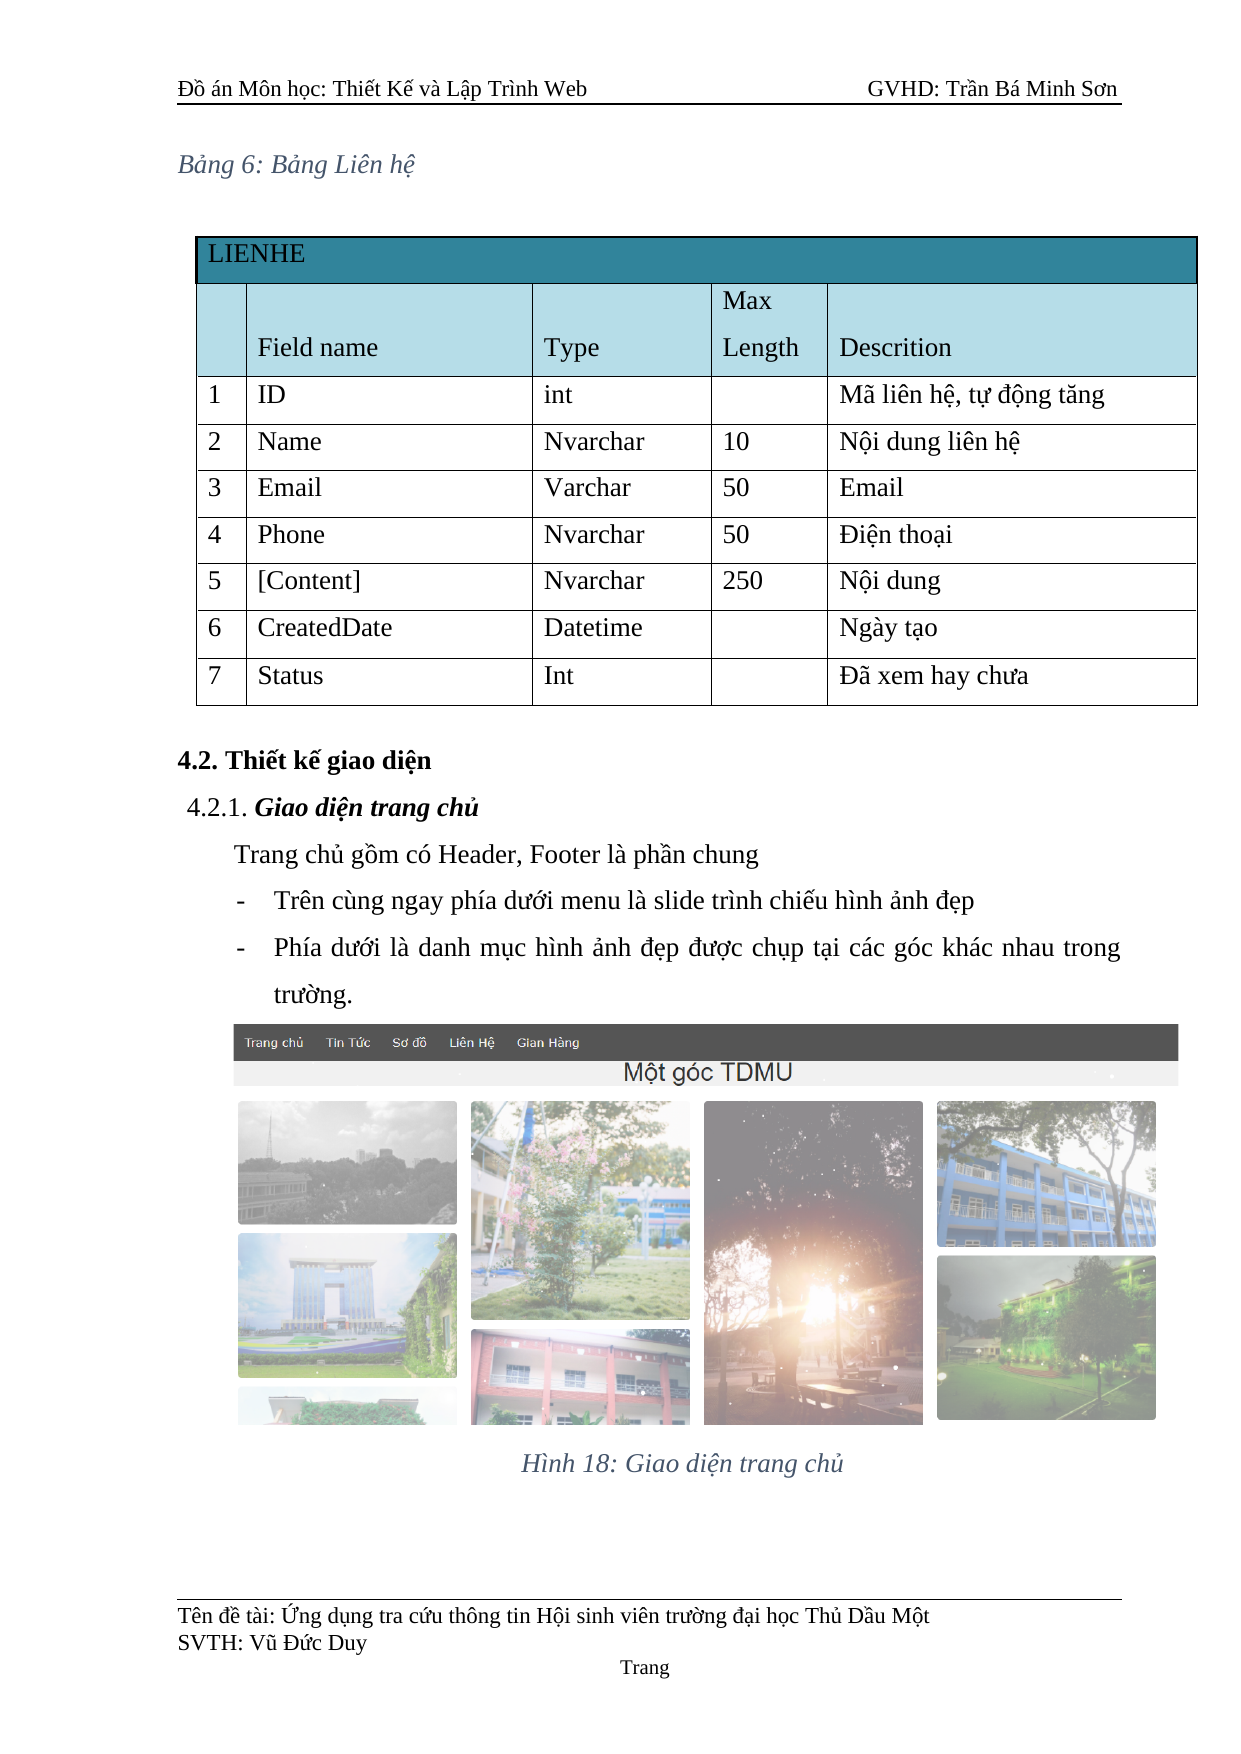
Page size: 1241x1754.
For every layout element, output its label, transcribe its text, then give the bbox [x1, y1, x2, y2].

table_cell 2 [197, 424, 246, 470]
table_cell Phone [247, 518, 532, 563]
table_cell Ngày tạo [828, 610, 1197, 657]
text Thiết kế giao diện [177, 418, 1122, 776]
table_cell Email [828, 470, 1197, 517]
table_cell 6 [197, 610, 246, 657]
table_cell 50 [712, 471, 827, 517]
table_cell 1 [197, 376, 246, 424]
table_cell Int [533, 659, 711, 705]
table_cell Nội dung liên hệ [828, 424, 1197, 470]
table_cell 10 [712, 425, 827, 470]
table_cell Name [247, 425, 532, 470]
table_cell [712, 611, 827, 657]
table_cell Nvarchar [533, 425, 711, 470]
table_cell Type [533, 284, 711, 376]
table_cell 5 [197, 563, 246, 610]
table_cell Đã xem hay chưa [828, 658, 1197, 705]
table_cell Varchar [533, 471, 711, 517]
table_cell 50 [712, 518, 827, 563]
list Phía dưới là danh mục hình ảnh đẹp được chụp tại các góc khác nhau trong trường. [236, 931, 1122, 1009]
table_cell [197, 284, 246, 376]
list Trên cùng ngay phía dưới menu là slide trình chiếu hình ảnh đẹp [236, 884, 1122, 916]
table_cell Điện thoại [828, 517, 1197, 563]
table_cell 250 [712, 564, 827, 610]
table_cell Nvarchar [533, 518, 711, 563]
table_cell ID [247, 377, 532, 424]
text Giao diện trang chủ [187, 791, 1122, 822]
table_cell 4 [197, 517, 246, 563]
table_cell Max Length [712, 284, 827, 376]
table_cell int [533, 377, 711, 424]
table_cell 7 [197, 658, 246, 705]
list Trang chủ gồm có Header, Footer là phần chung [233, 838, 1122, 869]
text Bảng 6: Bảng Liên hệ [177, 148, 1122, 179]
table_cell Nvarchar [533, 564, 711, 610]
picture [233, 1024, 1179, 1425]
table_cell Descrition [828, 284, 1197, 376]
table_cell Nội dung [828, 563, 1197, 610]
table_cell 3 [197, 470, 246, 517]
table_cell CreatedDate [247, 611, 532, 657]
table_cell [Content] [247, 564, 532, 610]
table_cell Email [247, 471, 532, 517]
table_cell Field name [247, 284, 532, 376]
table_cell [712, 659, 827, 705]
table_header LIENHE [198, 238, 1196, 283]
table_cell Status [247, 659, 532, 705]
table_cell Datetime [533, 611, 711, 657]
table_cell Mã liên hệ, tự động tăng [828, 376, 1197, 424]
table_cell [712, 377, 827, 424]
